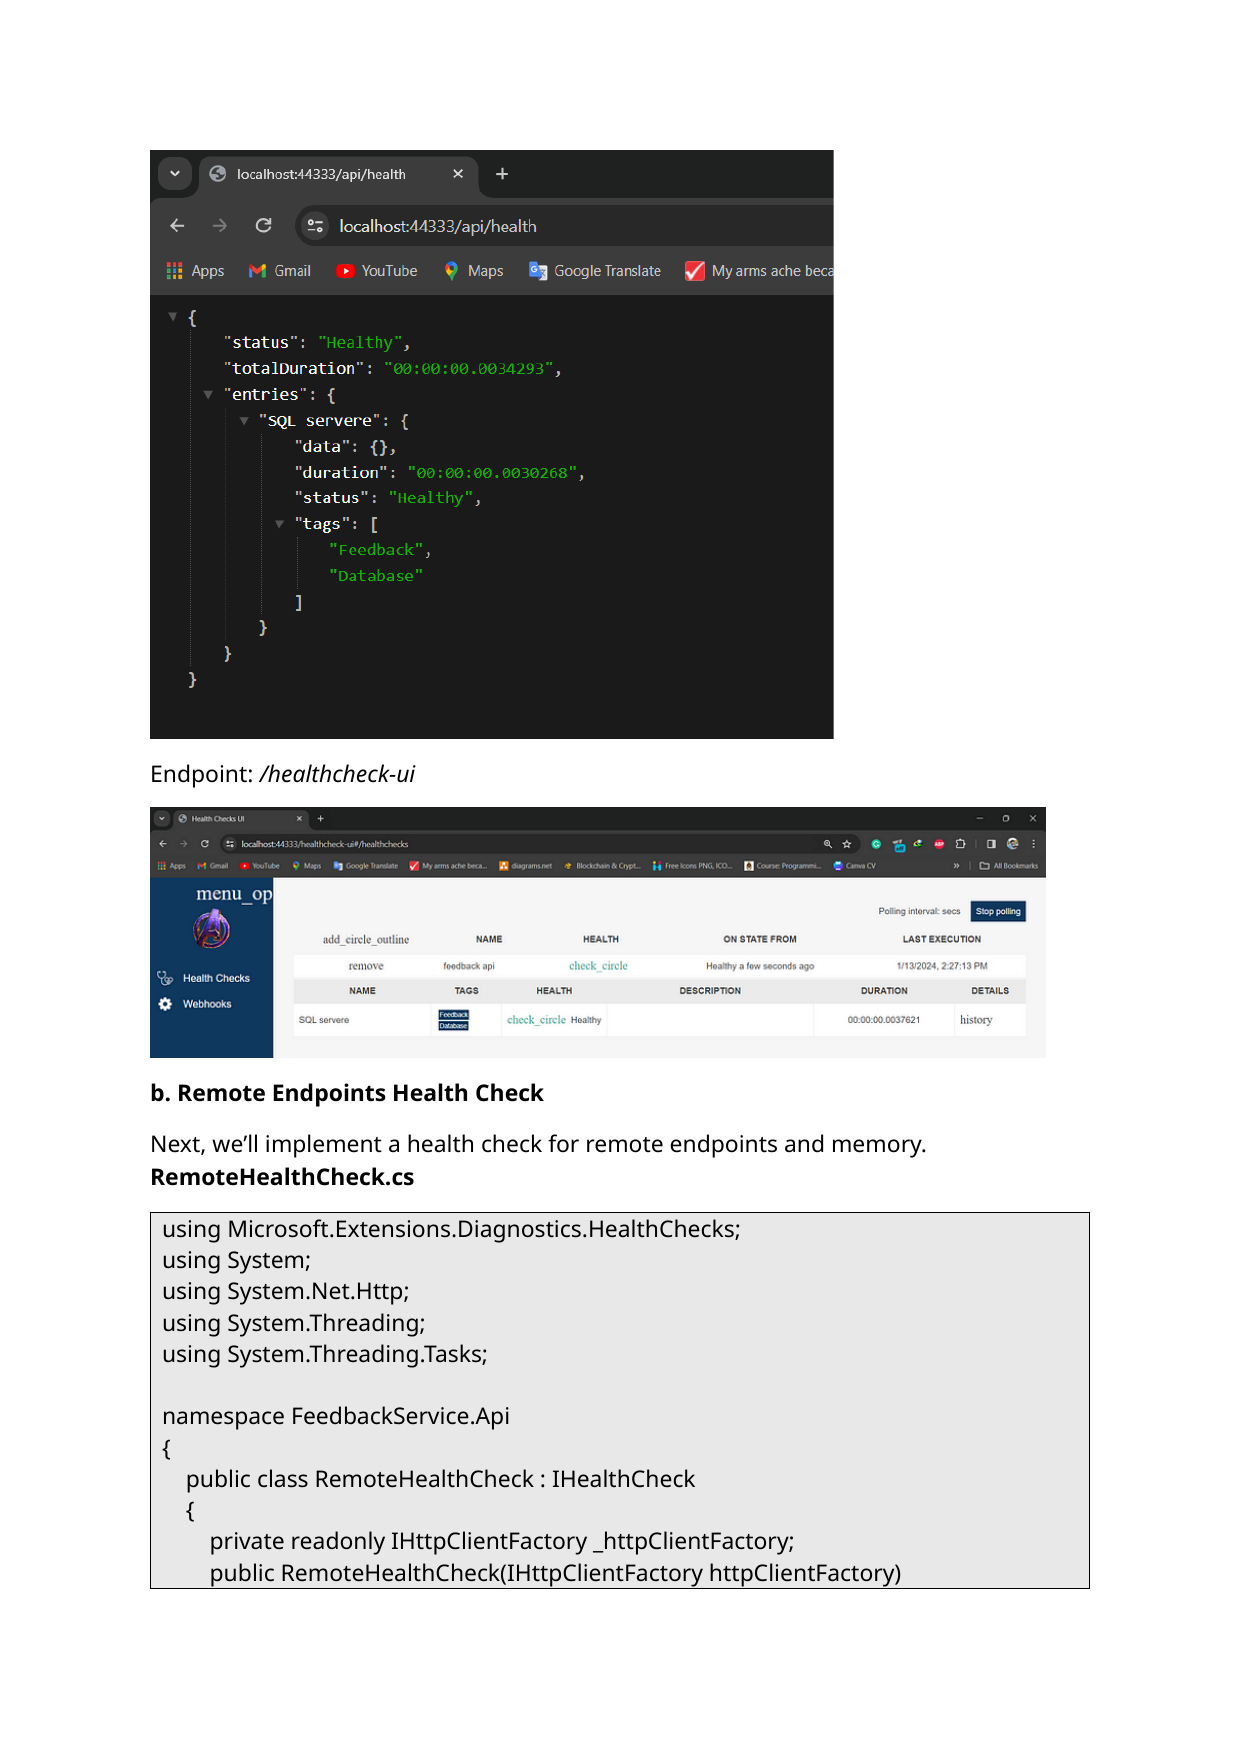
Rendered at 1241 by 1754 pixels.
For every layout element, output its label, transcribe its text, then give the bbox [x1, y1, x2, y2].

text b. Remote Endpoints Health Check [150, 1077, 1090, 1108]
picture [150, 150, 834, 739]
text Endpoint: /healthcheck-ui [150, 757, 1090, 789]
picture [150, 807, 1046, 1058]
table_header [151, 1213, 1089, 1588]
text Next, we’ll implement a health check for remote endpoints and memory. RemoteHealthCheck.cs [150, 1128, 1090, 1193]
